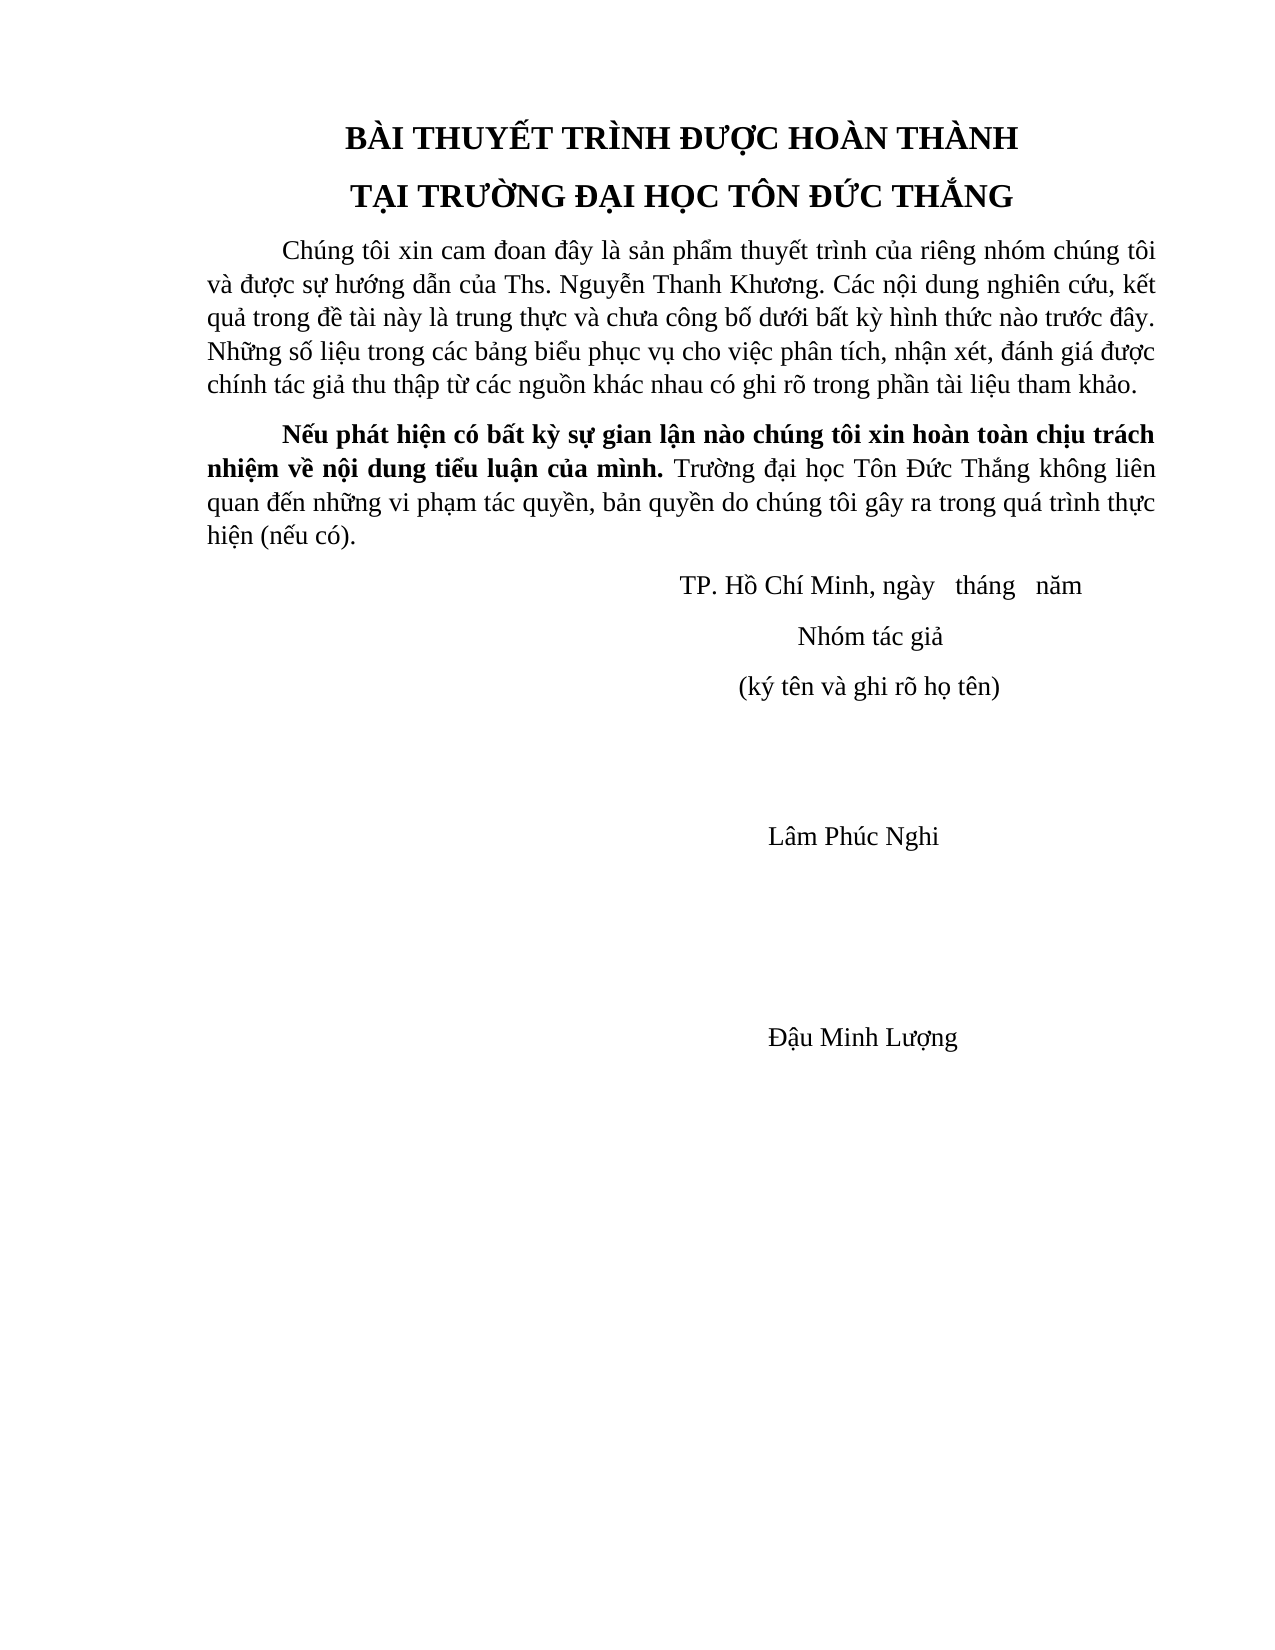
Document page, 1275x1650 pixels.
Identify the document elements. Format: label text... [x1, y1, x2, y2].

text Chúng tôi xin cam đoan đây là sản phẩm thuyết trình của riêng nhóm chúng tôi và được sự hướng dẫn của Ths. Nguyễn Thanh Khương. Các nội dung nghiên cứu, kết quả trong đề tài này là trung thực và chưa công bố dưới bất kỳ hình thức nào trước đây. Những số liệu trong các bảng biểu phục vụ cho việc phân tích, nhận xét, đánh giá được chính tác giả thu thập từ các nguồn khác nhau có ghi rõ trong phần tài liệu tham khảo. [207, 234, 1157, 399]
text Nếu phát hiện có bất kỳ sự gian lận nào chúng tôi xin hoàn toàn chịu trách nhiệm về nội dung tiểu luận của mình. Trường đại học Tôn Đức Thắng không liên quan đến những vi phạm tác quyền, bản quyền do chúng tôi gây ra trong quá trình thực hiện (nếu có). [207, 418, 1157, 550]
text (ký tên và ghi rõ họ tên) [207, 670, 1157, 701]
text TẠI TRƯỜNG ĐẠI HỌC TÔN ĐỨC THẮNG [207, 176, 1157, 214]
text Lâm Phúc Nghi [207, 820, 1157, 852]
text BÀI THUYẾT TRÌNH ĐƯỢC HOÀN THÀNH [207, 118, 1157, 156]
text TP. Hồ Chí Minh, ngày tháng năm [207, 569, 1157, 601]
text Đậu Minh Lượng [207, 1021, 1157, 1052]
text Nhóm tác giả [207, 619, 1157, 651]
